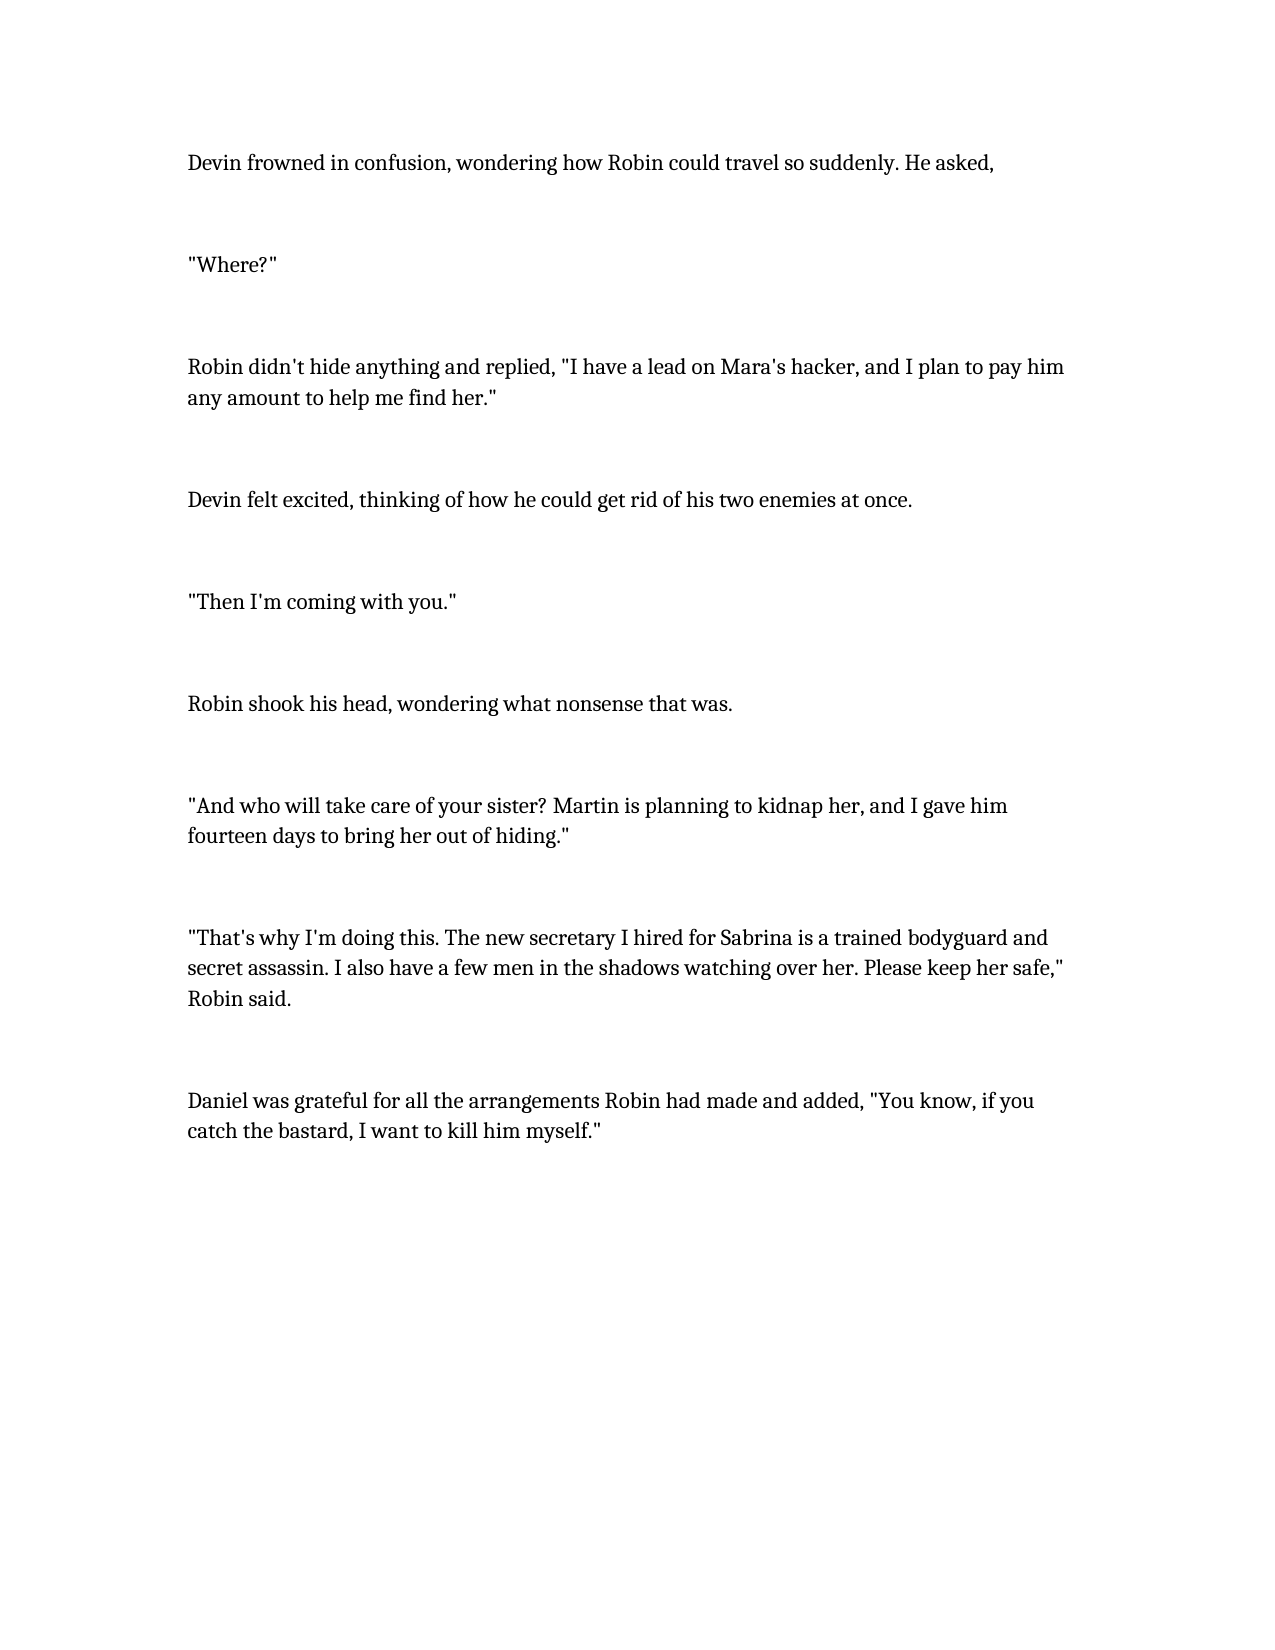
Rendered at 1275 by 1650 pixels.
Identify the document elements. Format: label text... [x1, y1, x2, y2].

text "Where?" [187, 252, 1087, 278]
text Devin felt excited, thinking of how he could get rid of his two enemies at once. [187, 486, 1087, 513]
text Robin didn't hide anything and replied, "I have a lead on Mara's hacker, and I plan to pay him any amount to help me find her." [187, 354, 1087, 411]
text Devin frowned in confusion, wondering how Robin could travel so suddenly. He asked, [187, 150, 1087, 176]
text Robin shook his head, wondering what nonsense that was. [187, 691, 1087, 717]
text "That's why I'm doing this. The new secretary I hired for Sabrina is a trained bodyguard and secret assassin. I also have a few men in the shadows watching over her. Please keep her safe," Robin said. [187, 925, 1087, 1012]
text "And who will take care of your sister? Martin is planning to kidnap her, and I gave him fourteen days to bring her out of hiding." [187, 793, 1087, 849]
text "Then I'm coming with you." [187, 588, 1087, 615]
text Daniel was grateful for all the arrangements Robin had made and added, "You know, if you catch the bastard, I want to kill him myself." [187, 1087, 1087, 1144]
